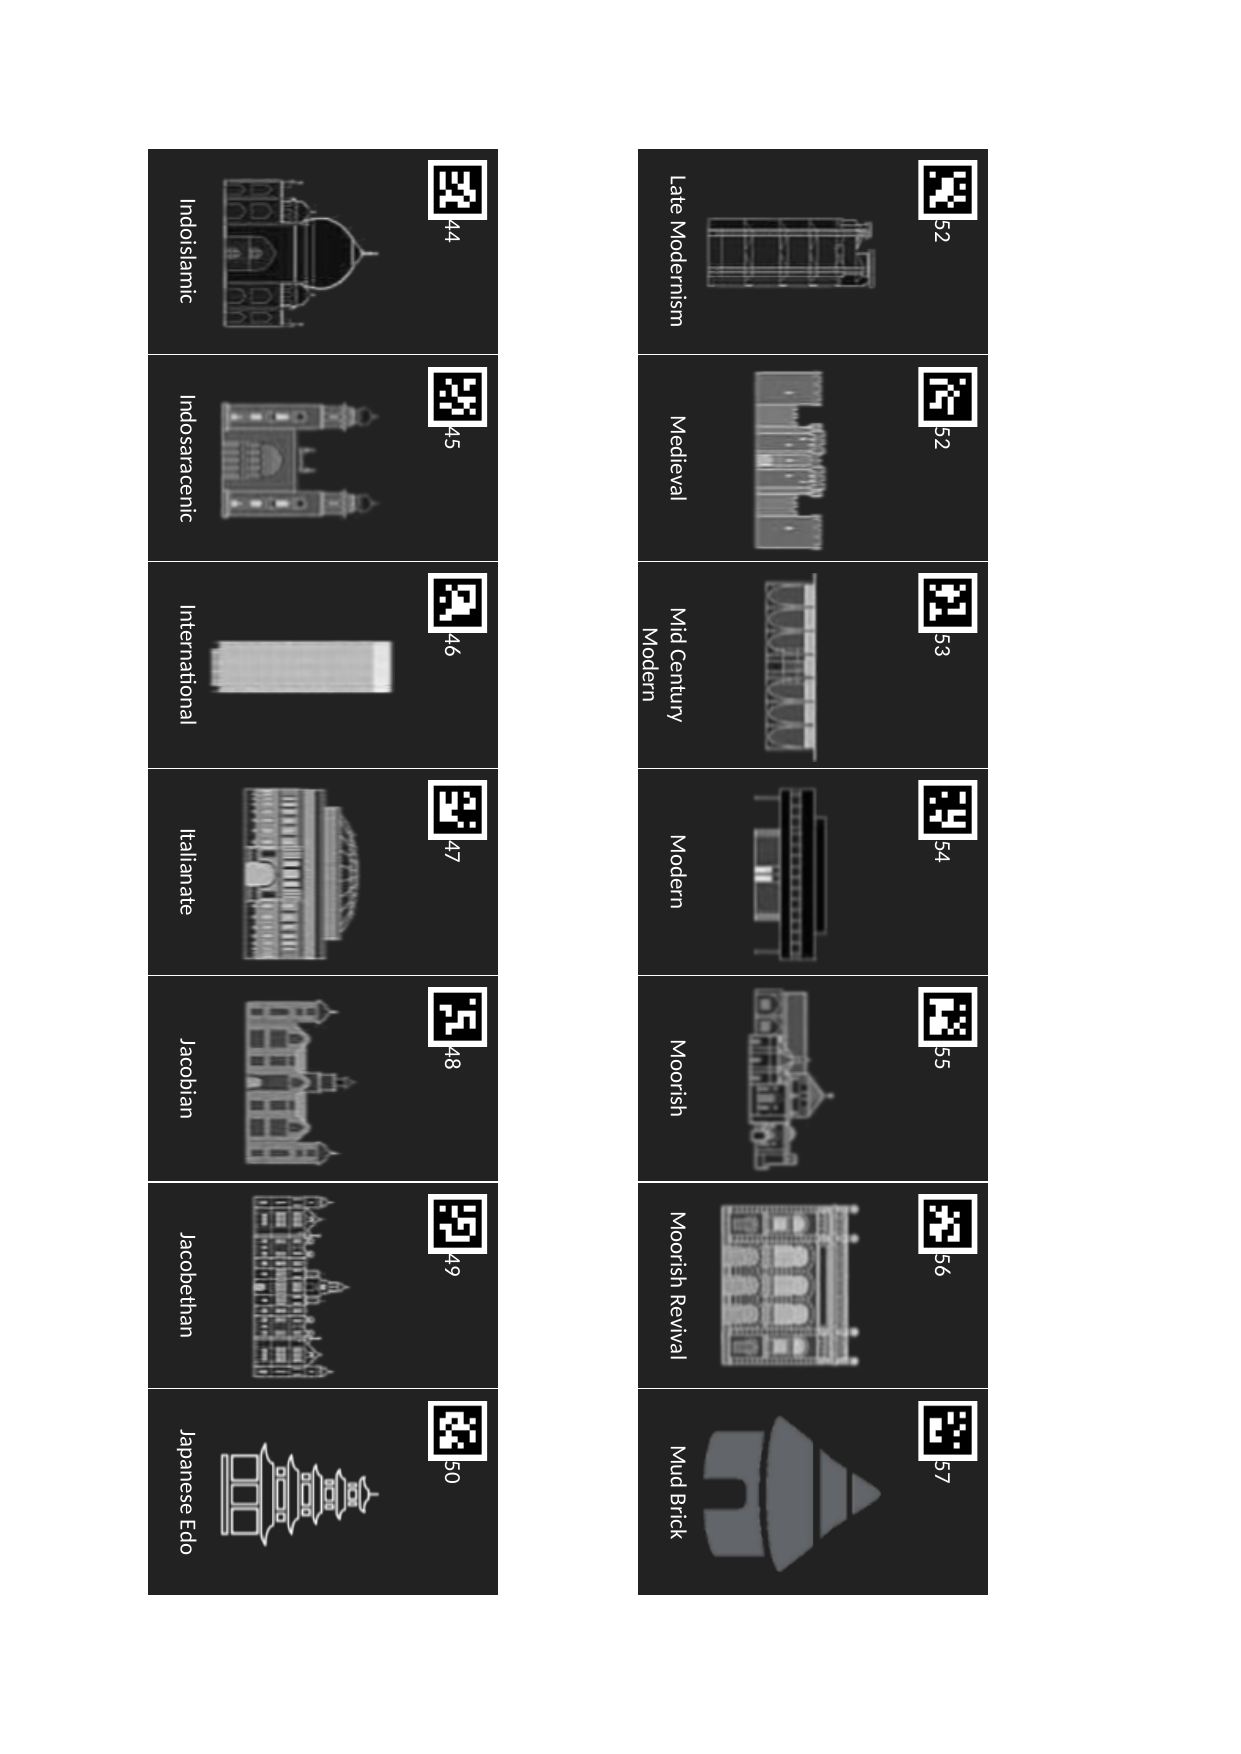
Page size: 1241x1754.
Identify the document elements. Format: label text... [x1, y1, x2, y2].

table_cell [206, 769, 398, 975]
table_cell Japanese Edo [148, 1389, 206, 1595]
picture [697, 1194, 885, 1382]
table_cell 54 [888, 769, 988, 975]
picture [428, 573, 488, 633]
picture [428, 367, 488, 427]
table_cell Jacobian [148, 976, 206, 1181]
picture [697, 367, 885, 555]
picture [428, 1194, 488, 1254]
table_cell [206, 1389, 398, 1595]
table_cell 48 [398, 976, 498, 1181]
table_cell Moorish [638, 976, 696, 1181]
picture [696, 1400, 885, 1589]
table_cell 50 [398, 1389, 498, 1595]
picture [918, 987, 978, 1047]
picture [428, 160, 488, 220]
table_cell Jacobethan [148, 1183, 206, 1388]
table_cell [696, 355, 888, 561]
table_cell [696, 149, 888, 354]
table_cell [206, 149, 398, 354]
table_cell 47 [398, 769, 498, 975]
picture [918, 780, 978, 840]
table_cell 44 [398, 149, 498, 354]
table_cell Modern [638, 769, 696, 975]
table_cell 45 [398, 355, 498, 561]
table_cell [696, 769, 888, 975]
picture [918, 367, 978, 427]
picture [207, 780, 395, 969]
picture [207, 367, 395, 555]
picture [207, 987, 395, 1175]
picture [207, 573, 395, 762]
picture [918, 1194, 978, 1254]
table_cell 55 [888, 976, 988, 1181]
table_cell Indoislamic [148, 149, 206, 354]
picture [918, 160, 978, 220]
picture [428, 780, 488, 840]
picture [697, 780, 885, 969]
picture [918, 1401, 978, 1461]
picture [206, 1400, 395, 1589]
picture [428, 1401, 488, 1461]
table_cell 52 [888, 355, 988, 561]
table_cell [696, 1389, 888, 1595]
table_cell [696, 976, 888, 1181]
table_cell 53 [888, 562, 988, 768]
picture [918, 573, 978, 633]
table_cell 49 [398, 1183, 498, 1388]
table_cell 52 [888, 149, 988, 354]
table_cell Medieval [638, 355, 696, 561]
table_cell [206, 1183, 398, 1388]
picture [697, 160, 885, 348]
table_cell 56 [888, 1183, 988, 1388]
picture [428, 987, 488, 1047]
table_cell [696, 562, 888, 768]
picture [207, 160, 395, 348]
table_cell 57 [888, 1389, 988, 1595]
table_cell [206, 355, 398, 561]
table_cell [206, 976, 398, 1181]
table_cell Indosaracenic [148, 355, 206, 561]
table_cell 46 [398, 562, 498, 768]
table_cell International [148, 562, 206, 768]
table_cell Italianate [148, 769, 206, 975]
table_cell [206, 562, 398, 768]
table_cell Mud Brick [638, 1389, 696, 1595]
table_cell Moorish Revival [638, 1183, 696, 1388]
table_cell Late Modernism [638, 149, 696, 354]
picture [207, 1194, 395, 1382]
picture [697, 573, 885, 762]
table_cell [696, 1183, 888, 1388]
picture [697, 987, 885, 1175]
table_cell Mid Century Modern [638, 562, 696, 768]
